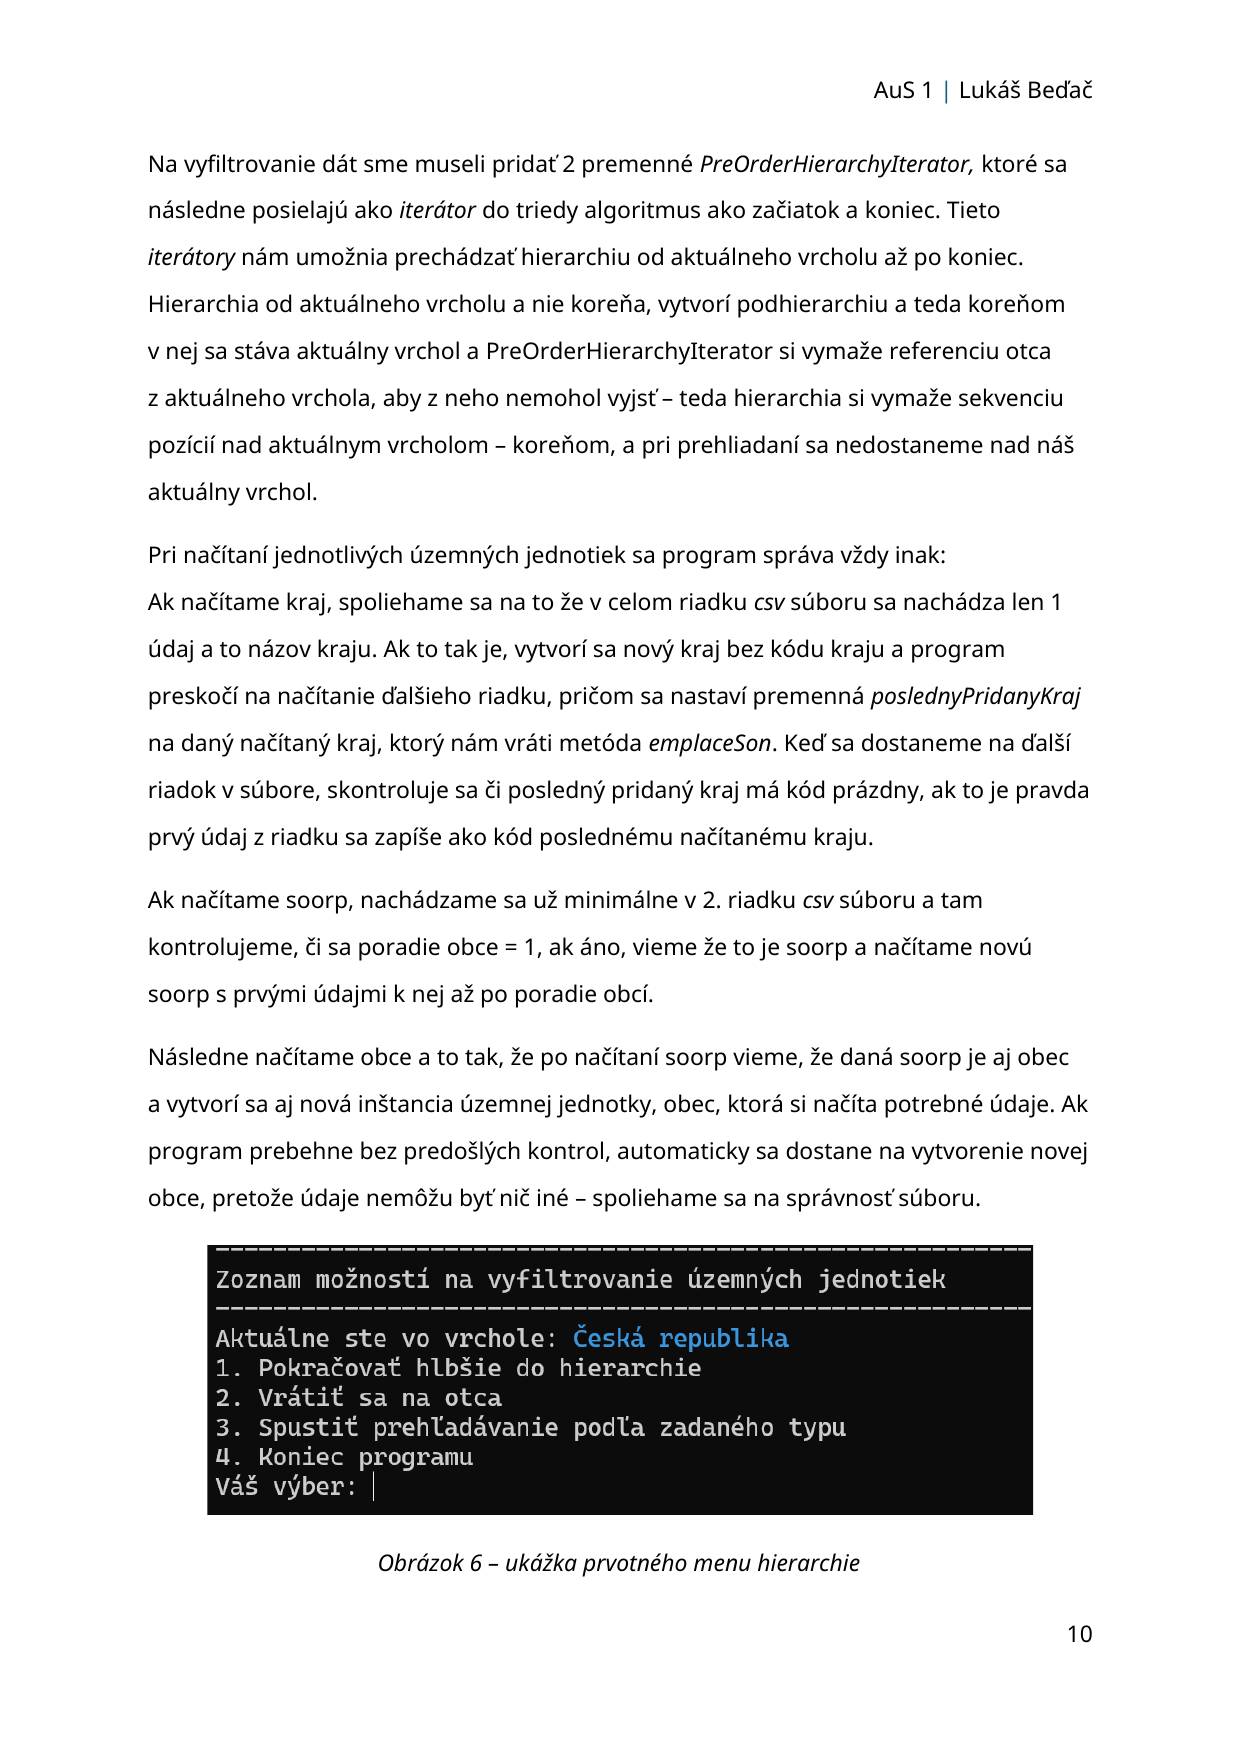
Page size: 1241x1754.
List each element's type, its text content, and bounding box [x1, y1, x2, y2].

text Ak načítame soorp, nachádzame sa už minimálne v 2. riadku csv súboru a tam kontrolujeme, či sa poradie obce = 1, ak áno, vieme že to je soorp a načítame novú soorp s prvými údajmi k nej až po poradie obcí. [148, 884, 1093, 1009]
text Na vyfiltrovanie dát sme museli pridať 2 premenné PreOrderHierarchyIterator, ktoré sa následne posielajú ako iterátor do triedy algoritmus ako začiatok a koniec. Tieto iterátory nám umožnia prechádzať hierarchiu od aktuálneho vrcholu až po koniec. Hierarchia od aktuálneho vrcholu a nie koreňa, vytvorí podhierarchiu a teda koreňom v nej sa stáva aktuálny vrchol a PreOrderHierarchyIterator si vymaže referenciu otca z aktuálneho vrchola, aby z neho nemohol vyjsť – teda hierarchia si vymaže sekvenciu pozícií nad aktuálnym vrcholom – koreňom, a pri prehliadaní sa nedostaneme nad náš aktuálny vrchol. [148, 148, 1093, 507]
text Obrázok 6 – ukážka prvotného menu hierarchie [148, 1547, 1093, 1578]
text Následne načítame obce a to tak, že po načítaní soorp vieme, že daná soorp je aj obec a vytvorí sa aj nová inštancia územnej jednotky, obec, ktorá si načíta potrebné údaje. Ak program prebehne bez predošlých kontrol, automaticky sa dostane na vytvorenie novej obce, pretože údaje nemôžu byť nič iné – spoliehame sa na správnosť súboru. [148, 1041, 1093, 1213]
text Pri načítaní jednotlivých územných jednotiek sa program správa vždy inak: Ak načítame kraj, spoliehame sa na to že v celom riadku csv súboru sa nachádza len 1 údaj a to názov kraju. Ak to tak je, vytvorí sa nový kraj bez kódu kraju a program preskočí na načítanie ďalšieho riadku, pričom sa nastaví premenná poslednyPridanyKraj na daný načítaný kraj, ktorý nám vráti metóda emplaceSon. Keď sa dostaneme na ďalší riadok v súbore, skontroluje sa či posledný pridaný kraj má kód prázdny, ak to je pravda prvý údaj z riadku sa zapíše ako kód poslednému načítanému kraju. [148, 539, 1093, 852]
picture [207, 1245, 1034, 1515]
